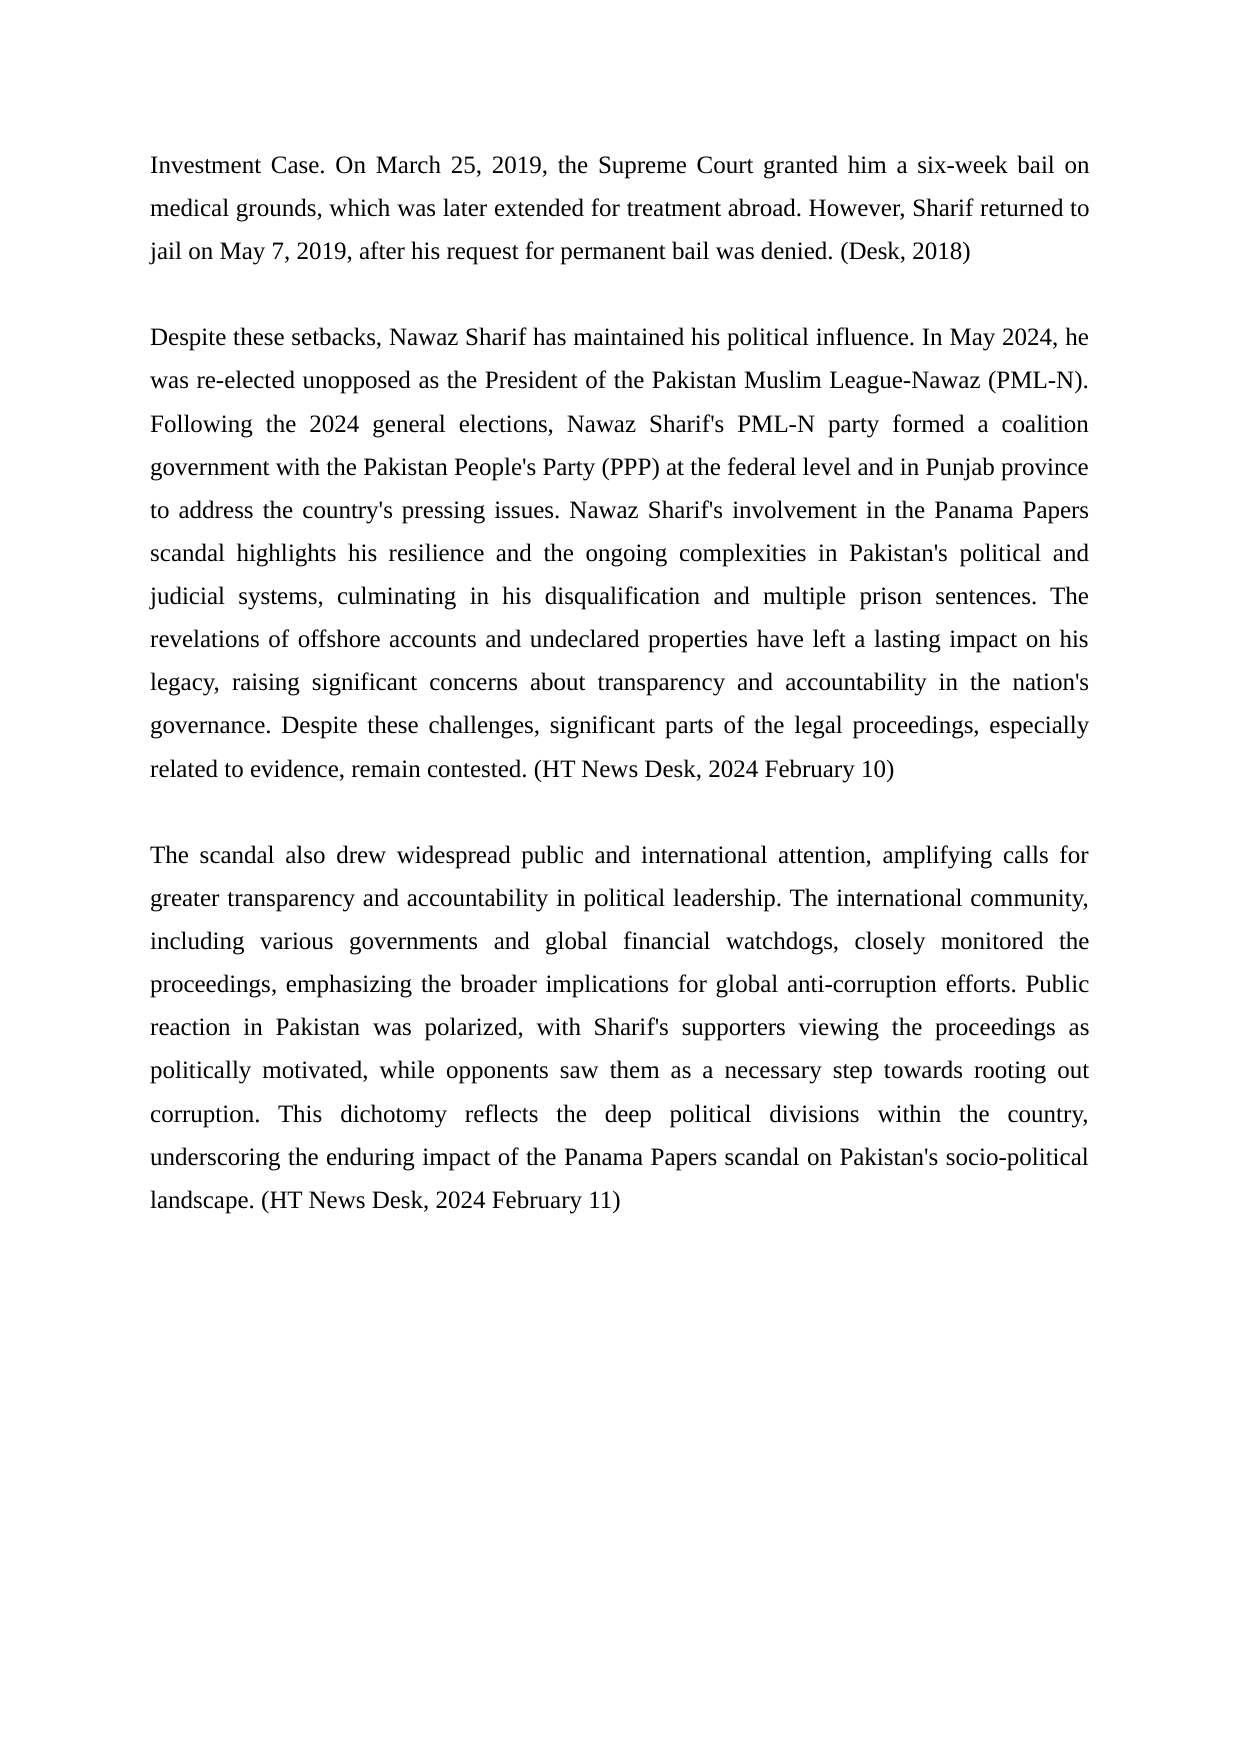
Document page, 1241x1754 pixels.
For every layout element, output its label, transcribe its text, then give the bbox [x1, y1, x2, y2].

text The scandal also drew widespread public and international attention, amplifying calls for greater transparency and accountability in political leadership. The international community, including various governments and global financial watchdogs, closely monitored the proceedings, emphasizing the broader implications for global anti-corruption efforts. Public reaction in Pakistan was polarized, with Sharif's supporters viewing the proceedings as politically motivated, while opponents saw them as a necessary step towards rooting out corruption. This dichotomy reflects the deep political divisions within the country, underscoring the enduring impact of the Panama Papers scandal on Pakistan's socio-political landscape. (HT News Desk, 2024 February 11) [150, 840, 1090, 1214]
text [150, 150, 1090, 265]
text Despite these setbacks, Nawaz Sharif has maintained his political influence. In May 2024, he was re-elected unopposed as the President of the Pakistan Muslim League-Nawaz (PML-N). Following the 2024 general elections, Nawaz Sharif's PML-N party formed a coalition government with the Pakistan People's Party (PPP) at the federal level and in Punjab province to address the country's pressing issues. Nawaz Sharif's involvement in the Panama Papers scandal highlights his resilience and the ongoing complexities in Pakistan's political and judicial systems, culminating in his disqualification and multiple prison sentences. The revelations of offshore accounts and undeclared properties have left a lasting impact on his legacy, raising significant concerns about transparency and accountability in the nation's governance. Despite these challenges, significant parts of the legal proceedings, especially related to evidence, remain contested. (HT News Desk, 2024 February 10) [150, 322, 1090, 782]
